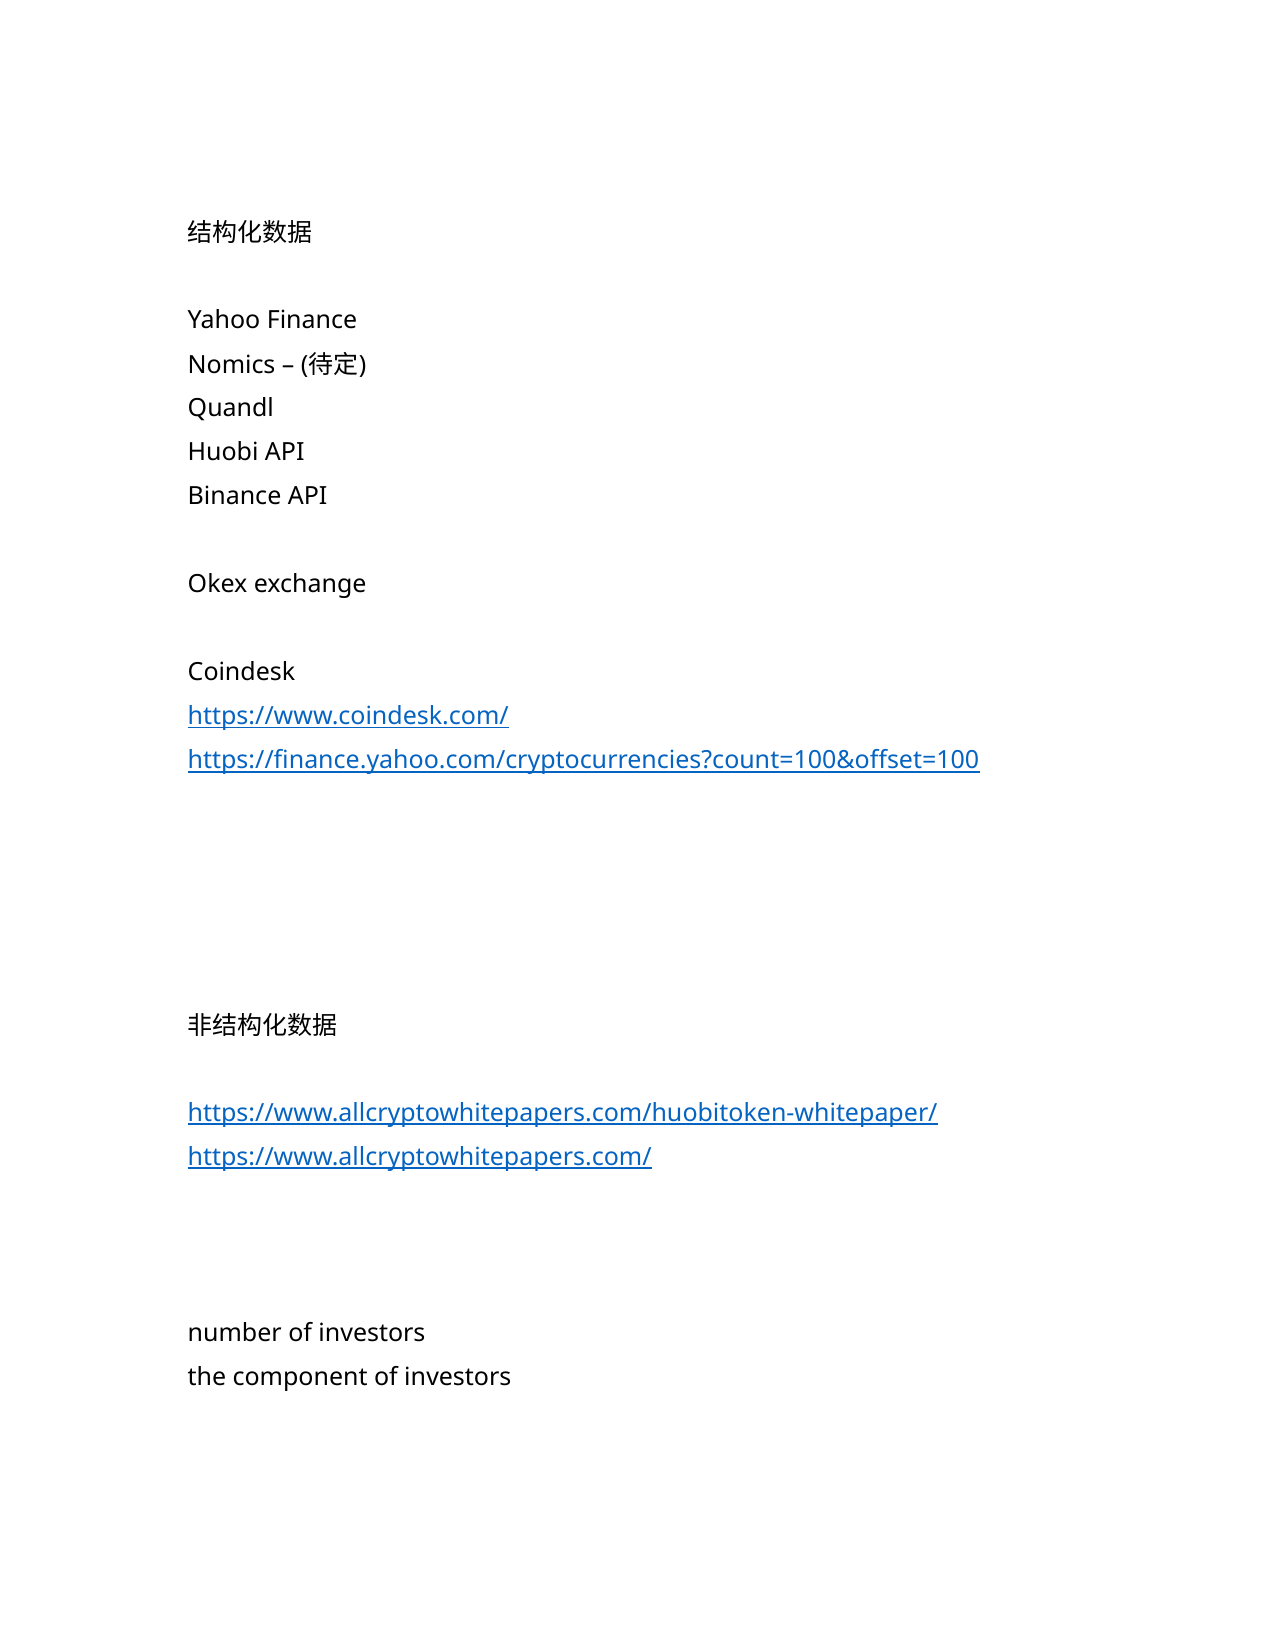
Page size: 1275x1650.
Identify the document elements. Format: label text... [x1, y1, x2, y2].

text Quandl [187, 384, 1087, 428]
text Okex exchange [187, 561, 1087, 605]
text the component of investors [187, 1354, 1087, 1398]
text Nomics – (待定) [187, 340, 1087, 384]
text number of investors [187, 1310, 1087, 1354]
text Huobi API [187, 428, 1087, 472]
text https://www.allcryptowhitepapers.com/ [187, 1133, 1087, 1177]
text Coindesk [187, 649, 1087, 693]
text https://www.coindesk.com/ [187, 693, 1087, 737]
text 非结构化数据 [187, 1001, 1087, 1045]
text Binance API [187, 472, 1087, 517]
text 结构化数据 [187, 208, 1087, 252]
text Yahoo Finance [187, 296, 1087, 340]
text https://www.allcryptowhitepapers.com/huobitoken-whitepaper/ [187, 1089, 1087, 1133]
text https://finance.yahoo.com/cryptocurrencies?count=100&offset=100 [187, 737, 1087, 781]
